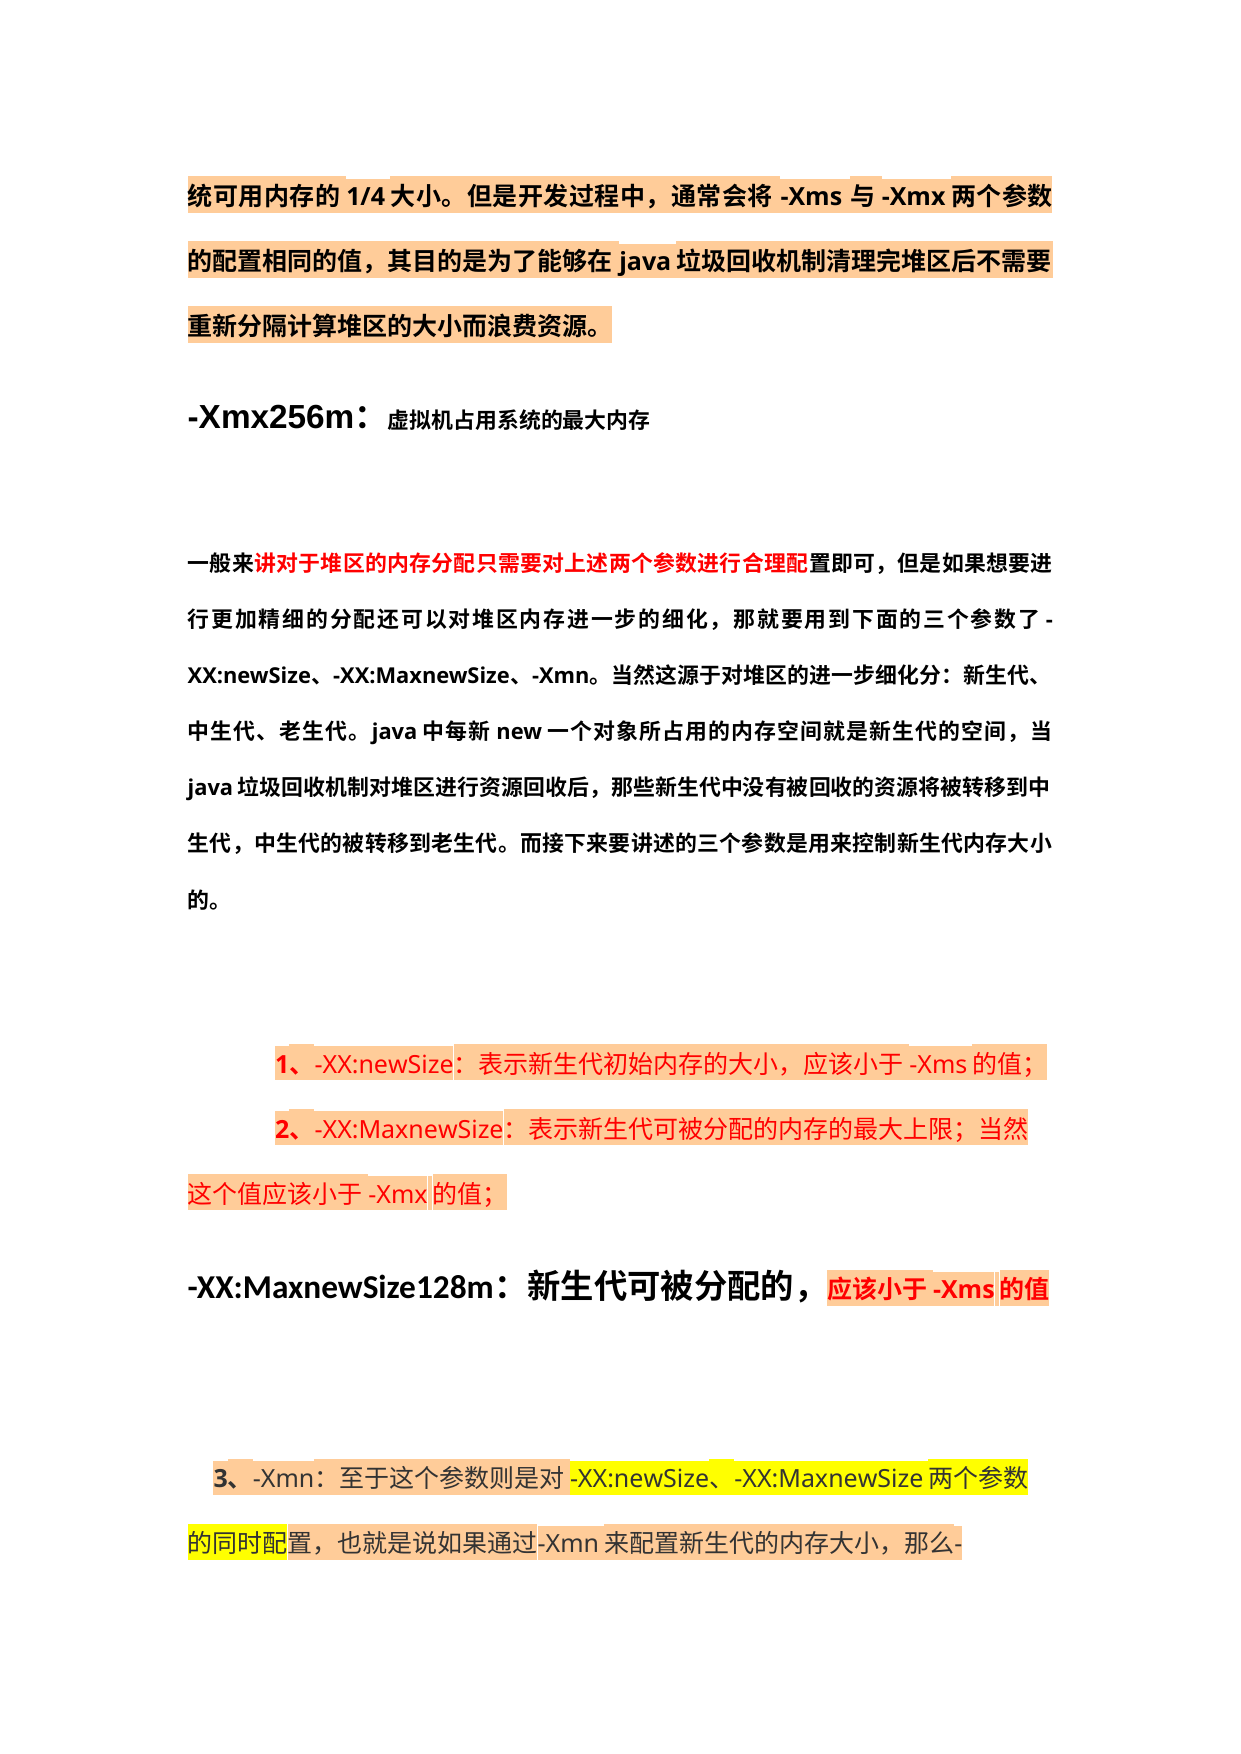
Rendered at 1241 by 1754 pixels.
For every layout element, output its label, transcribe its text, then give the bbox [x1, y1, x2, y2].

subtitle 一般来讲对于堆区的内存分配只需要对上述两个参数进行合理配置即可，但是如果想要进行更加精细的分配还可以对堆区内存进一步的细化，那就要用到下面的三个参数了-XX:newSize、-XX:MaxnewSize、-Xmn。当然这源于对堆区的进一步细化分：新生代、中生代、老生代。java中每新new一个对象所占用的内存空间就是新生代的空间，当java垃圾回收机制对堆区进行资源回收后，那些新生代中没有被回收的资源将被转移到中生代，中生代的被转移到老生代。而接下来要讲述的三个参数是用来控制新生代内存大小的。 [187, 545, 1053, 915]
subtitle -XX:MaxnewSize128m：新生代可被分配的，应该小于 -Xms的值 [187, 1252, 1053, 1317]
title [187, 162, 1053, 357]
text 2、-XX:MaxnewSize：表示新生代可被分配的内存的最大上限；当然这个值应该小于 -Xmx的值； [187, 1095, 1053, 1225]
title -Xmx256m：虚拟机占用系统的最大内存 [187, 382, 1053, 447]
text 1、-XX:newSize：表示新生代初始内存的大小，应该小于 -Xms的值； [187, 1030, 1053, 1095]
